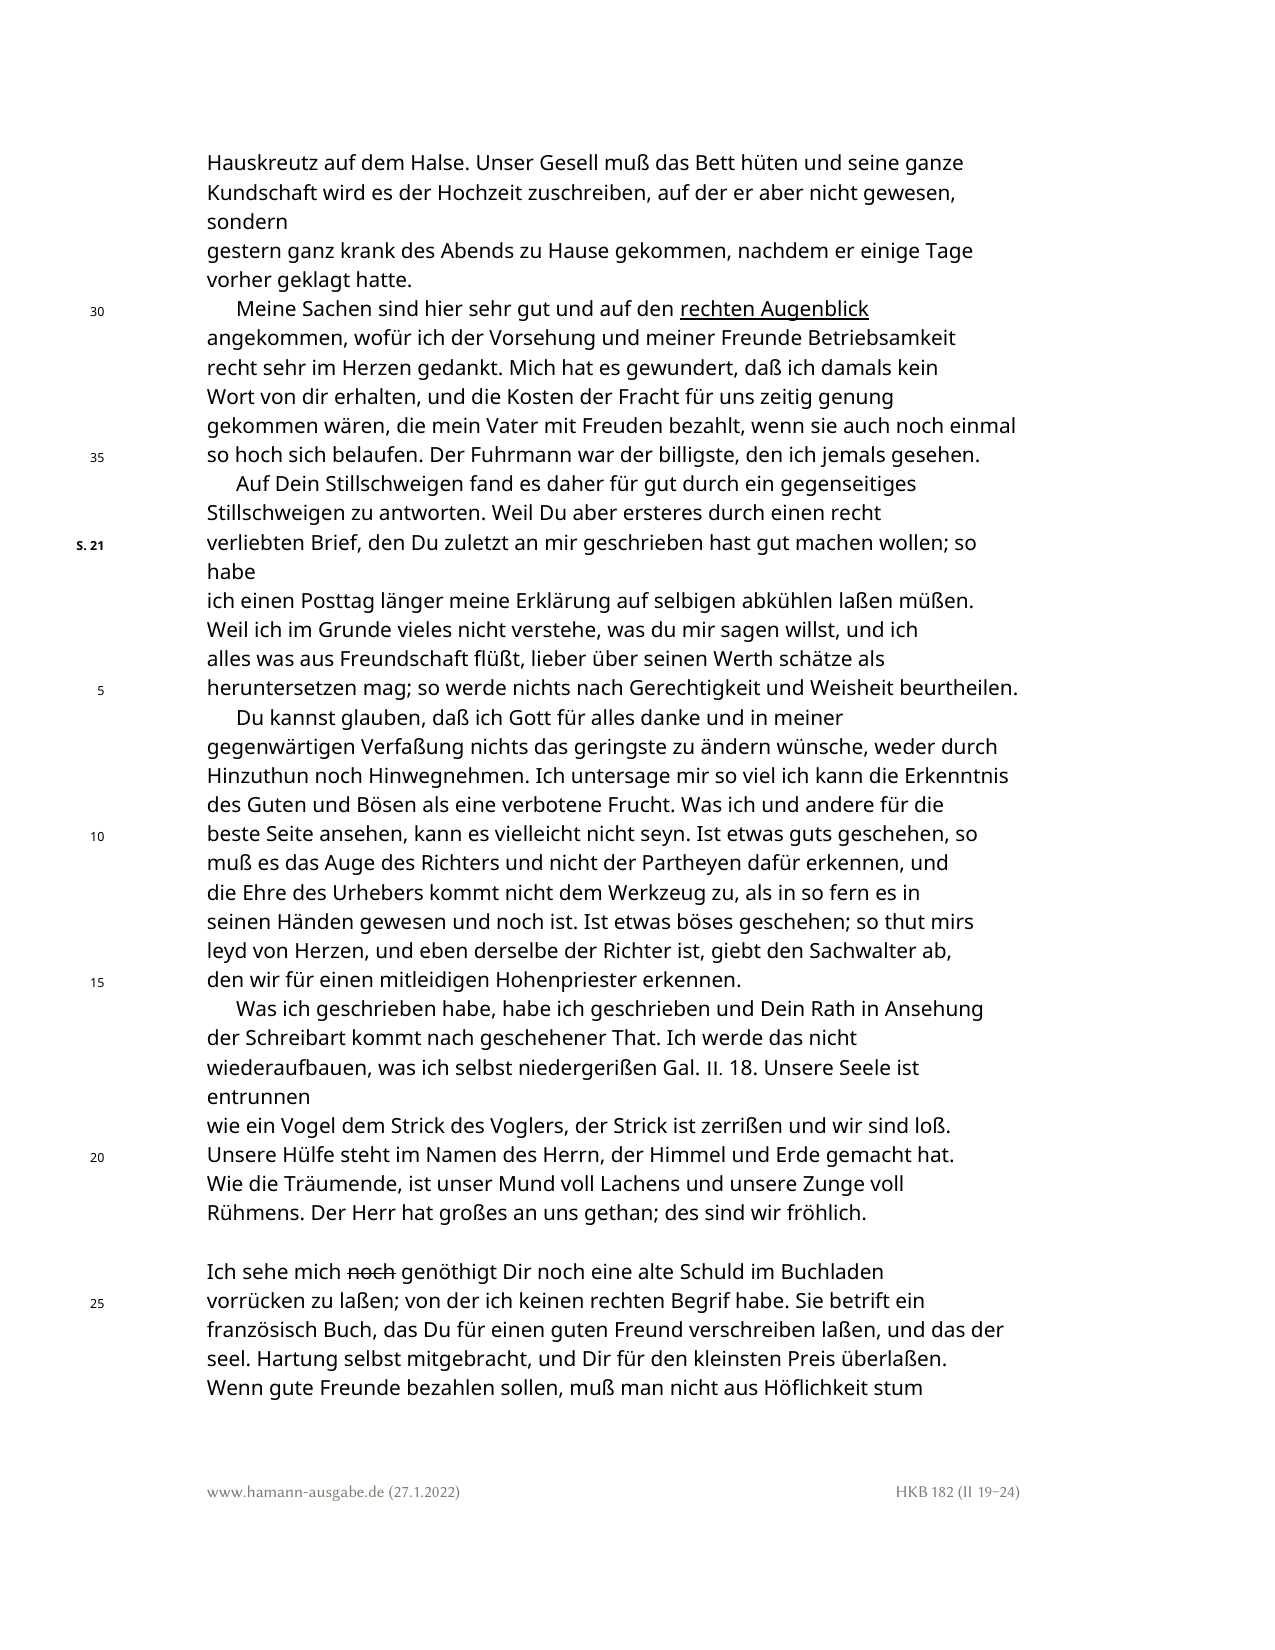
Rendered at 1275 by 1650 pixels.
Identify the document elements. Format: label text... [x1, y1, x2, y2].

text Du kannst glauben, daß ich Gott für alles danke und in meiner [236, 702, 1025, 731]
text 15 [0, 964, 104, 993]
text Wie die Träumende, ist unser Mund voll Lachens und unsere Zunge voll [207, 1168, 1025, 1197]
text angekommen, wofür ich der Vorsehung und meiner Freunde Betriebsamkeit [207, 322, 1025, 352]
text Kundschaft wird es der Hochzeit zuschreiben, auf der er aber nicht gewesen, sondern [207, 177, 1025, 235]
text Stillschweigen zu antworten. Weil Du aber ersteres durch einen recht [207, 497, 1025, 527]
text Rühmens. Der Herr hat großes an uns gethan; des sind wir fröhlich. [207, 1197, 1025, 1227]
text die Ehre des Urhebers kommt nicht dem Werkzeug zu, als in so fern es in [207, 877, 1025, 906]
text heruntersetzen mag; so werde nichts nach Gerechtigkeit und Weisheit beurtheilen. [207, 672, 1025, 702]
text Auf Dein Stillschweigen fand es daher für gut durch ein gegenseitiges [236, 468, 1025, 497]
text seel. Hartung selbst mitgebracht, und Dir für den kleinsten Preis überlaßen. [207, 1343, 1025, 1372]
text der Schreibart kommt nach geschehener That. Ich werde das nicht [207, 1022, 1025, 1052]
text 5 [0, 672, 104, 702]
text leyd von Herzen, und eben derselbe der Richter ist, giebt den Sachwalter ab, [207, 935, 1025, 964]
text Unsere Hülfe steht im Namen des Herrn, der Himmel und Erde gemacht hat. [207, 1139, 1025, 1168]
text 30 [0, 293, 104, 322]
text 20 [0, 1139, 104, 1168]
text den wir für einen mitleidigen Hohenpriester erkennen. [207, 964, 1025, 993]
text S. 21 [0, 527, 104, 556]
text Hauskreutz auf dem Halse. Unser Gesell muß das Bett hüten und seine ganze [207, 147, 1025, 177]
text wiederaufbauen, was ich selbst niedergerißen Gal. II. 18. Unsere Seele ist entrunnen [207, 1052, 1025, 1110]
text Hinzuthun noch Hinwegnehmen. Ich untersage mir so viel ich kann die Erkenntnis [207, 760, 1025, 789]
text so hoch sich belaufen. Der Fuhrmann war der billigste, den ich jemals gesehen. [207, 439, 1025, 468]
text gekommen wären, die mein Vater mit Freuden bezahlt, wenn sie auch noch einmal [207, 410, 1025, 439]
text Was ich geschrieben habe, habe ich geschrieben und Dein Rath in Ansehung [236, 993, 1025, 1022]
text gegenwärtigen Verfaßung nichts das geringste zu ändern wünsche, weder durch [207, 731, 1025, 760]
text Meine Sachen sind hier sehr gut und auf den rechten Augenblick [236, 293, 1025, 322]
text wie ein Vogel dem Strick des Voglers, der Strick ist zerrißen und wir sind loß. [207, 1110, 1025, 1139]
text Ich sehe mich noch genöthigt Dir noch eine alte Schuld im Buchladen [207, 1256, 1025, 1285]
text gestern ganz krank des Abends zu Hause gekommen, nachdem er einige Tage [207, 235, 1025, 264]
text ich einen Posttag länger meine Erklärung auf selbigen abkühlen laßen müßen. [207, 585, 1025, 614]
text beste Seite ansehen, kann es vielleicht nicht seyn. Ist etwas guts geschehen, so [207, 818, 1025, 847]
text Weil ich im Grunde vieles nicht verstehe, was du mir sagen willst, und ich [207, 614, 1025, 643]
text des Guten und Bösen als eine verbotene Frucht. Was ich und andere für die [207, 789, 1025, 818]
text 35 [0, 439, 104, 468]
text 10 [0, 818, 104, 847]
text muß es das Auge des Richters und nicht der Partheyen dafür erkennen, und [207, 847, 1025, 877]
text alles was aus Freundschaft flüßt, lieber über seinen Werth schätze als [207, 643, 1025, 672]
text recht sehr im Herzen gedankt. Mich hat es gewundert, daß ich damals kein [207, 352, 1025, 381]
text französisch Buch, das Du für einen guten Freund verschreiben laßen, und das der [207, 1314, 1025, 1343]
text Wort von dir erhalten, und die Kosten der Fracht für uns zeitig genung [207, 381, 1025, 410]
text 25 [0, 1285, 104, 1314]
text vorher geklagt hatte. [207, 264, 1025, 293]
text Wenn gute Freunde bezahlen sollen, muß man nicht aus Höflichkeit stum [207, 1372, 1025, 1402]
text seinen Händen gewesen und noch ist. Ist etwas böses geschehen; so thut mirs [207, 906, 1025, 935]
text verliebten Brief, den Du zuletzt an mir geschrieben hast gut machen wollen; so habe [207, 527, 1025, 585]
text vorrücken zu laßen; von der ich keinen rechten Begrif habe. Sie betrift ein [207, 1285, 1025, 1314]
